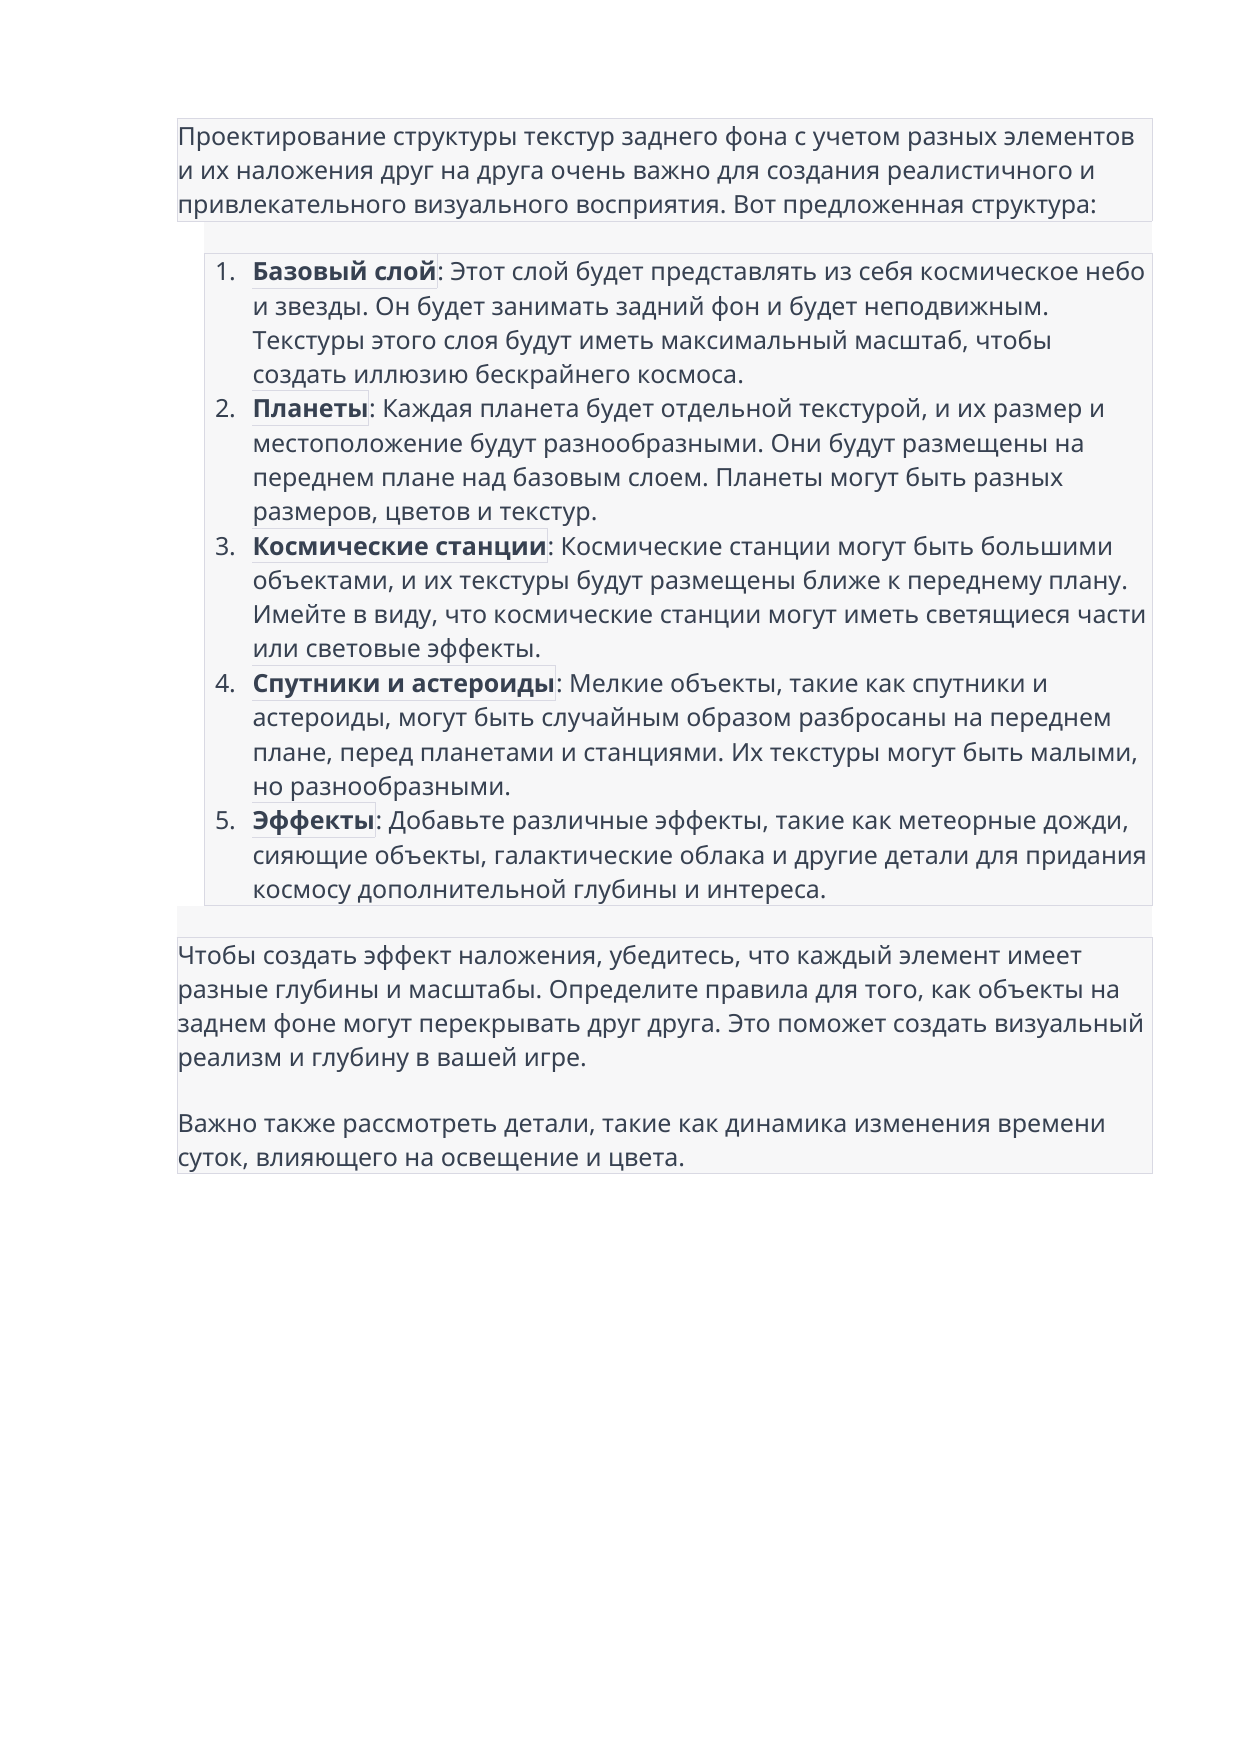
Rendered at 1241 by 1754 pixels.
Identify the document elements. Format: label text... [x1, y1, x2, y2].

list Спутники и астероиды: Мелкие объекты, такие как спутники и астероиды, могут быть случайным образом разбросаны на переднем плане, перед планетами и станциями. Их текстуры могут быть малыми, но разнообразными. [205, 664, 1152, 802]
text Чтобы создать эффект наложения, убедитесь, что каждый элемент имеет разные глубины и масштабы. Определите правила для того, как объекты на заднем фоне могут перекрывать друг друга. Это поможет создать визуальный реализм и глубину в вашей игре. [178, 938, 1152, 1074]
text Проектирование структуры текстур заднего фона с учетом разных элементов и их наложения друг на друга очень важно для создания реалистичного и привлекательного визуального восприятия. Вот предложенная структура: [178, 119, 1152, 221]
list Планеты: Каждая планета будет отдельной текстурой, и их размер и местоположение будут разнообразными. Они будут размещены на переднем плане над базовым слоем. Планеты могут быть разных размеров, цветов и текстур. [205, 390, 1152, 527]
list Космические станции: Космические станции могут быть большими объектами, и их текстуры будут размещены ближе к переднему плану. Имейте в виду, что космические станции могут иметь светящиеся части или световые эффекты. [205, 527, 1152, 664]
text Важно также рассмотреть детали, такие как динамика изменения времени суток, влияющего на освещение и цвета. [178, 1105, 1152, 1173]
list Эффекты: Добавьте различные эффекты, такие как метеорные дожди, сияющие объекты, галактические облака и другие детали для придания космосу дополнительной глубины и интереса. [205, 802, 1152, 905]
list Базовый слой: Этот слой будет представлять из себя космическое небо и звезды. Он будет занимать задний фон и будет неподвижным. Текстуры этого слоя будут иметь максимальный масштаб, чтобы создать иллюзию бескрайнего космоса. [205, 254, 1152, 390]
